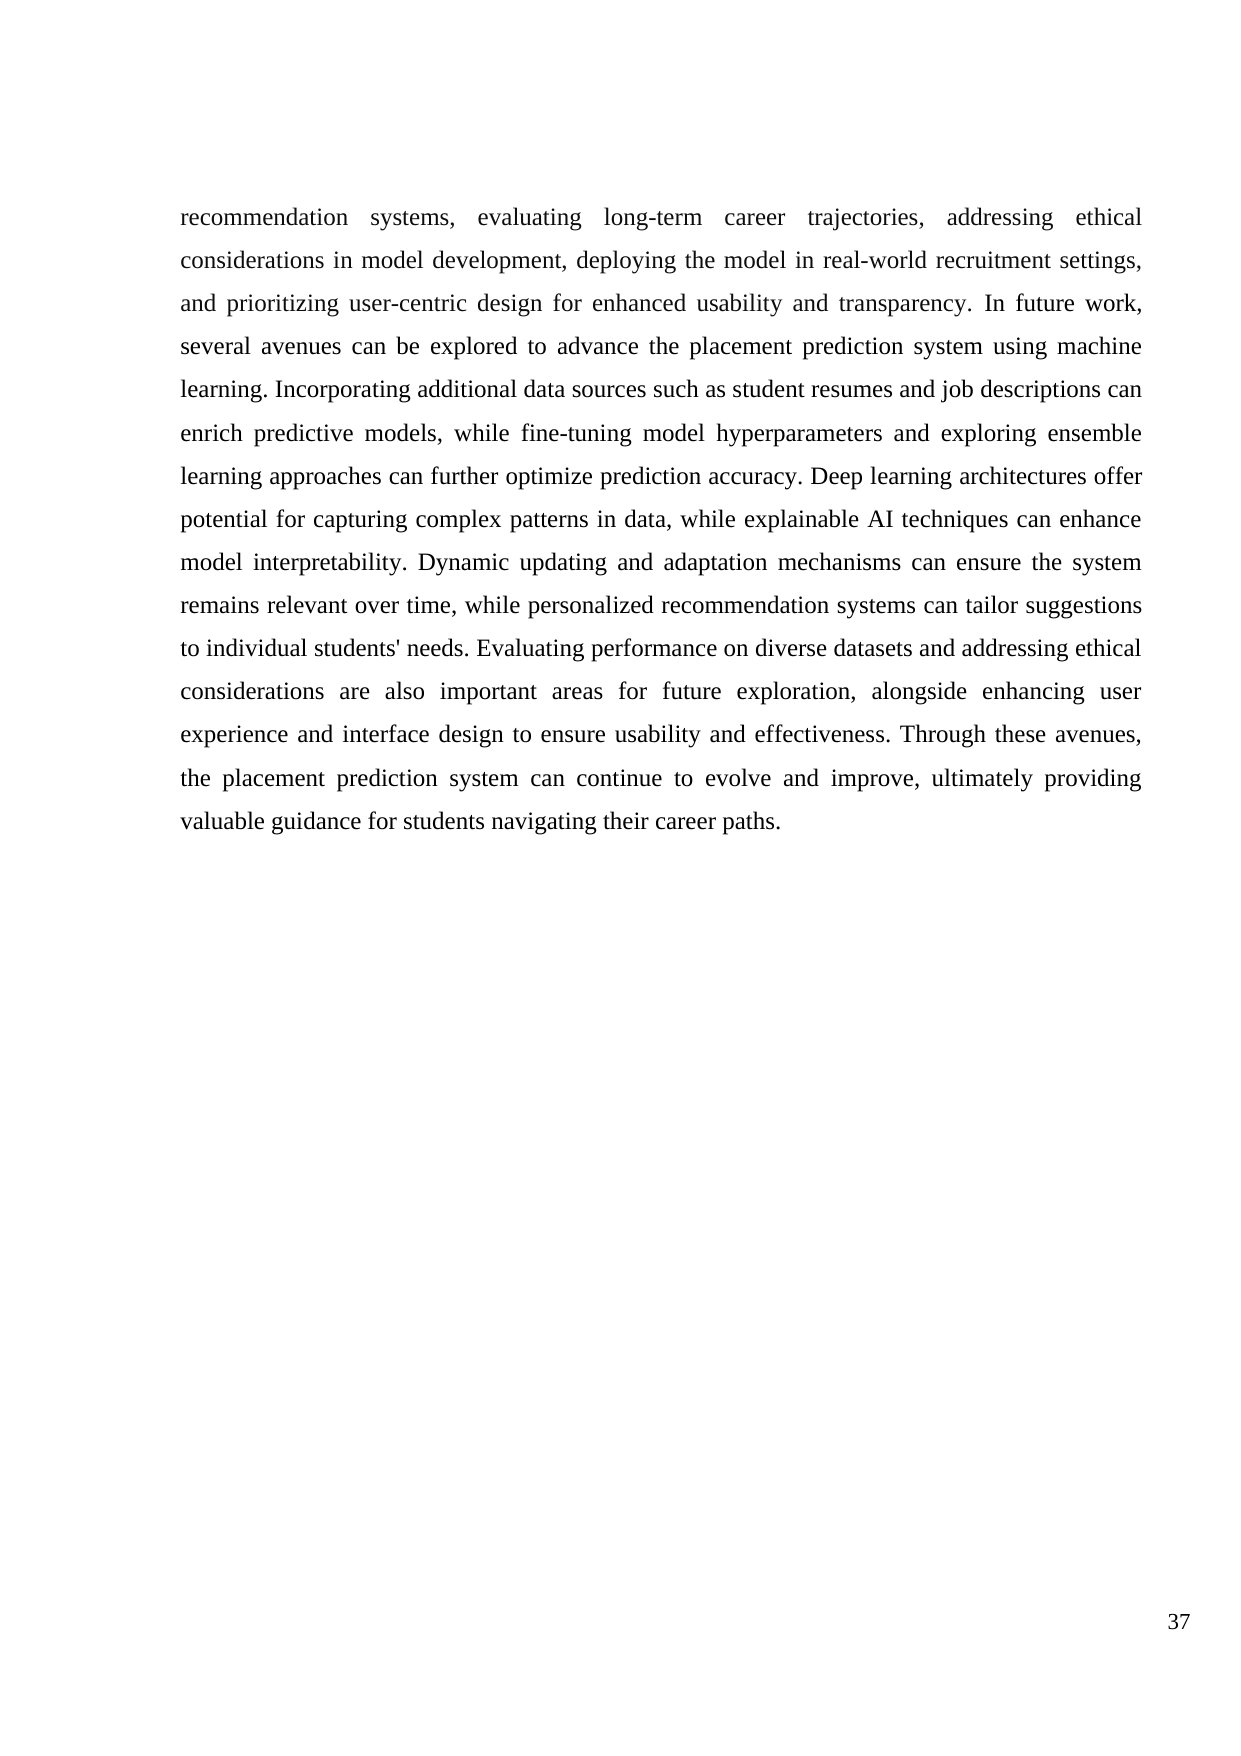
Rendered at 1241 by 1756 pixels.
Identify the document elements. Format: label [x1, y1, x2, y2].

text [180, 202, 1143, 834]
